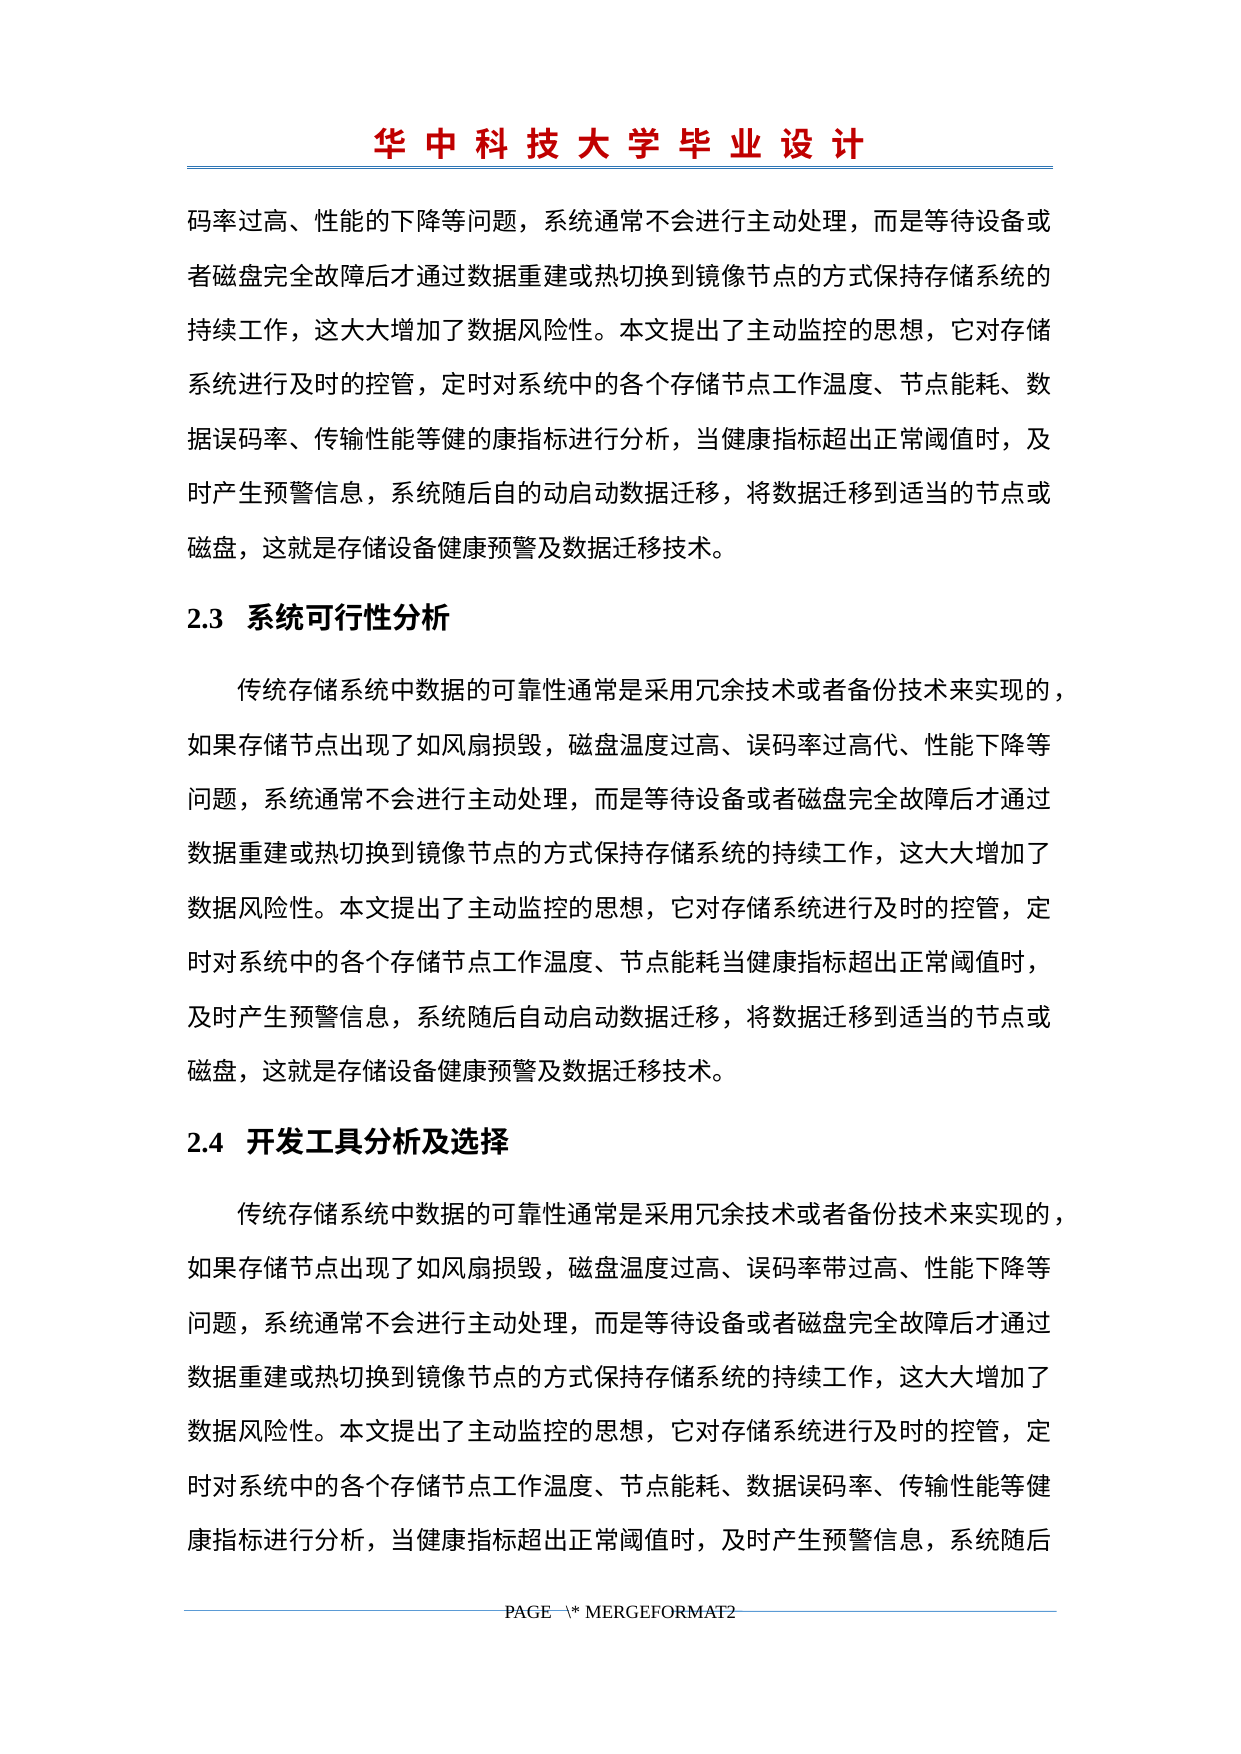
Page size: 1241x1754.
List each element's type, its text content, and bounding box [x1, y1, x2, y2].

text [187, 1194, 1053, 1557]
subtitle 开发工具分析及选择 [187, 1118, 1053, 1161]
text 传统存储系统中数据的可靠性通常是采用冗余技术或者备份技术来实现的，如果存储节点出现了如风扇损毁，磁盘温度过高、误码率过高代、性能下降等问题，系统通常不会进行主动处理，而是等待设备或者磁盘完全故障后才通过数据重建或热切换到镜像节点的方式保持存储系统的持续工作，这大大增加了数据风险性。本文提出了主动监控的思想，它对存储系统进行及时的控管，定时对系统中的各个存储节点工作温度、节点能耗当健康指标超出正常阈值时，及时产生预警信息，系统随后自动启动数据迁移，将数据迁移到适当的节点或磁盘，这就是存储设备健康预警及数据迁移技术。 [187, 671, 1053, 1088]
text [187, 202, 1053, 564]
subtitle 系统可行性分析 [187, 595, 1053, 637]
